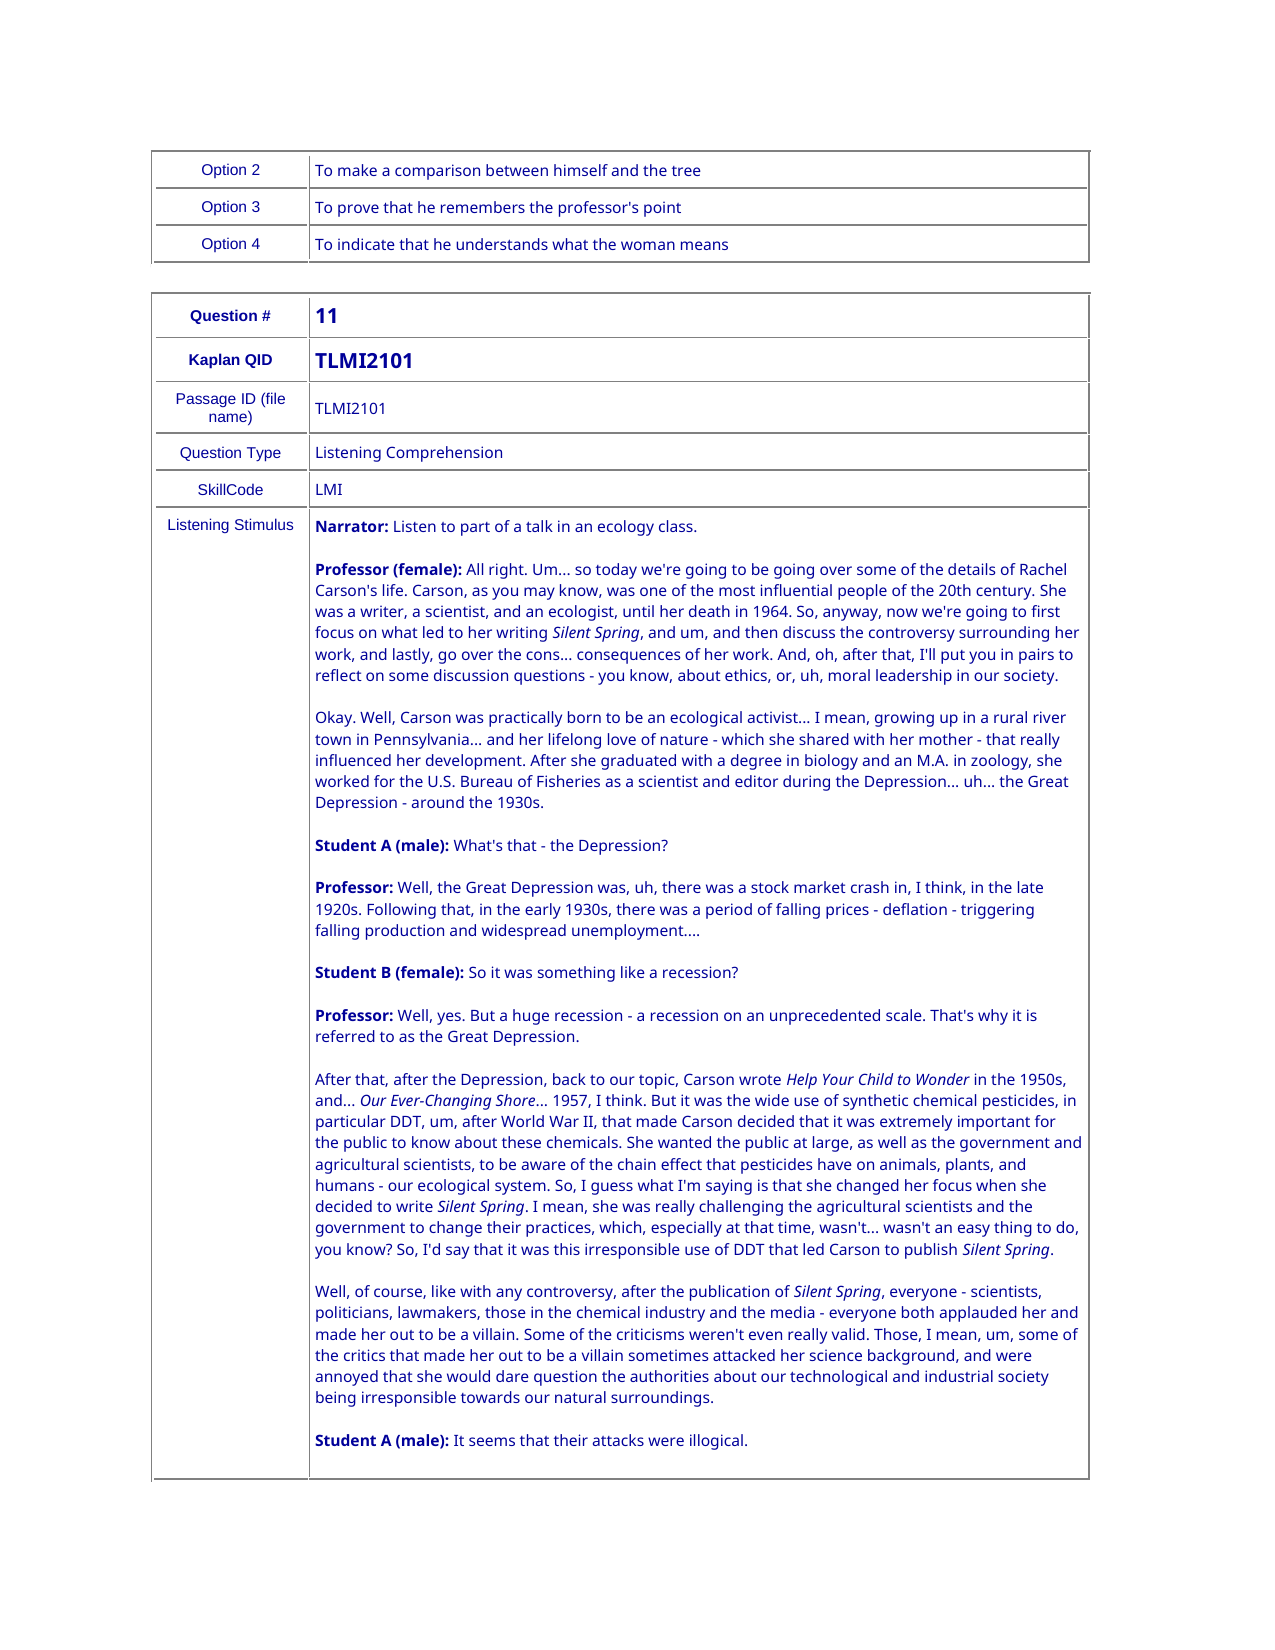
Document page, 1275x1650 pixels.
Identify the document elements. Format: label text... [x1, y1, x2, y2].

table_cell To indicate that he understands what the woman means [309, 224, 1088, 261]
table_cell Option 3 [154, 187, 307, 224]
table_cell Question Type [154, 432, 307, 469]
table_cell LMI [310, 469, 1089, 506]
table_cell To make a comparison between himself and the tree [309, 153, 1088, 187]
table_header Question # [154, 296, 308, 336]
table_cell TLMI2101 [310, 336, 1089, 381]
table_cell To prove that he remembers the professor's point [310, 187, 1088, 224]
table_header 11 [309, 296, 1088, 336]
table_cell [309, 506, 1089, 1478]
table_cell SkillCode [154, 469, 307, 506]
table_cell Listening Stimulus [154, 506, 308, 1478]
table_cell Option 4 [154, 224, 308, 261]
table_cell Passage ID (file name) [152, 381, 308, 432]
table_cell TLMI2101 [309, 381, 1090, 432]
table_cell Option 2 [154, 153, 308, 187]
table_cell Kaplan QID [154, 336, 307, 381]
table_cell Listening Comprehension [310, 432, 1089, 469]
